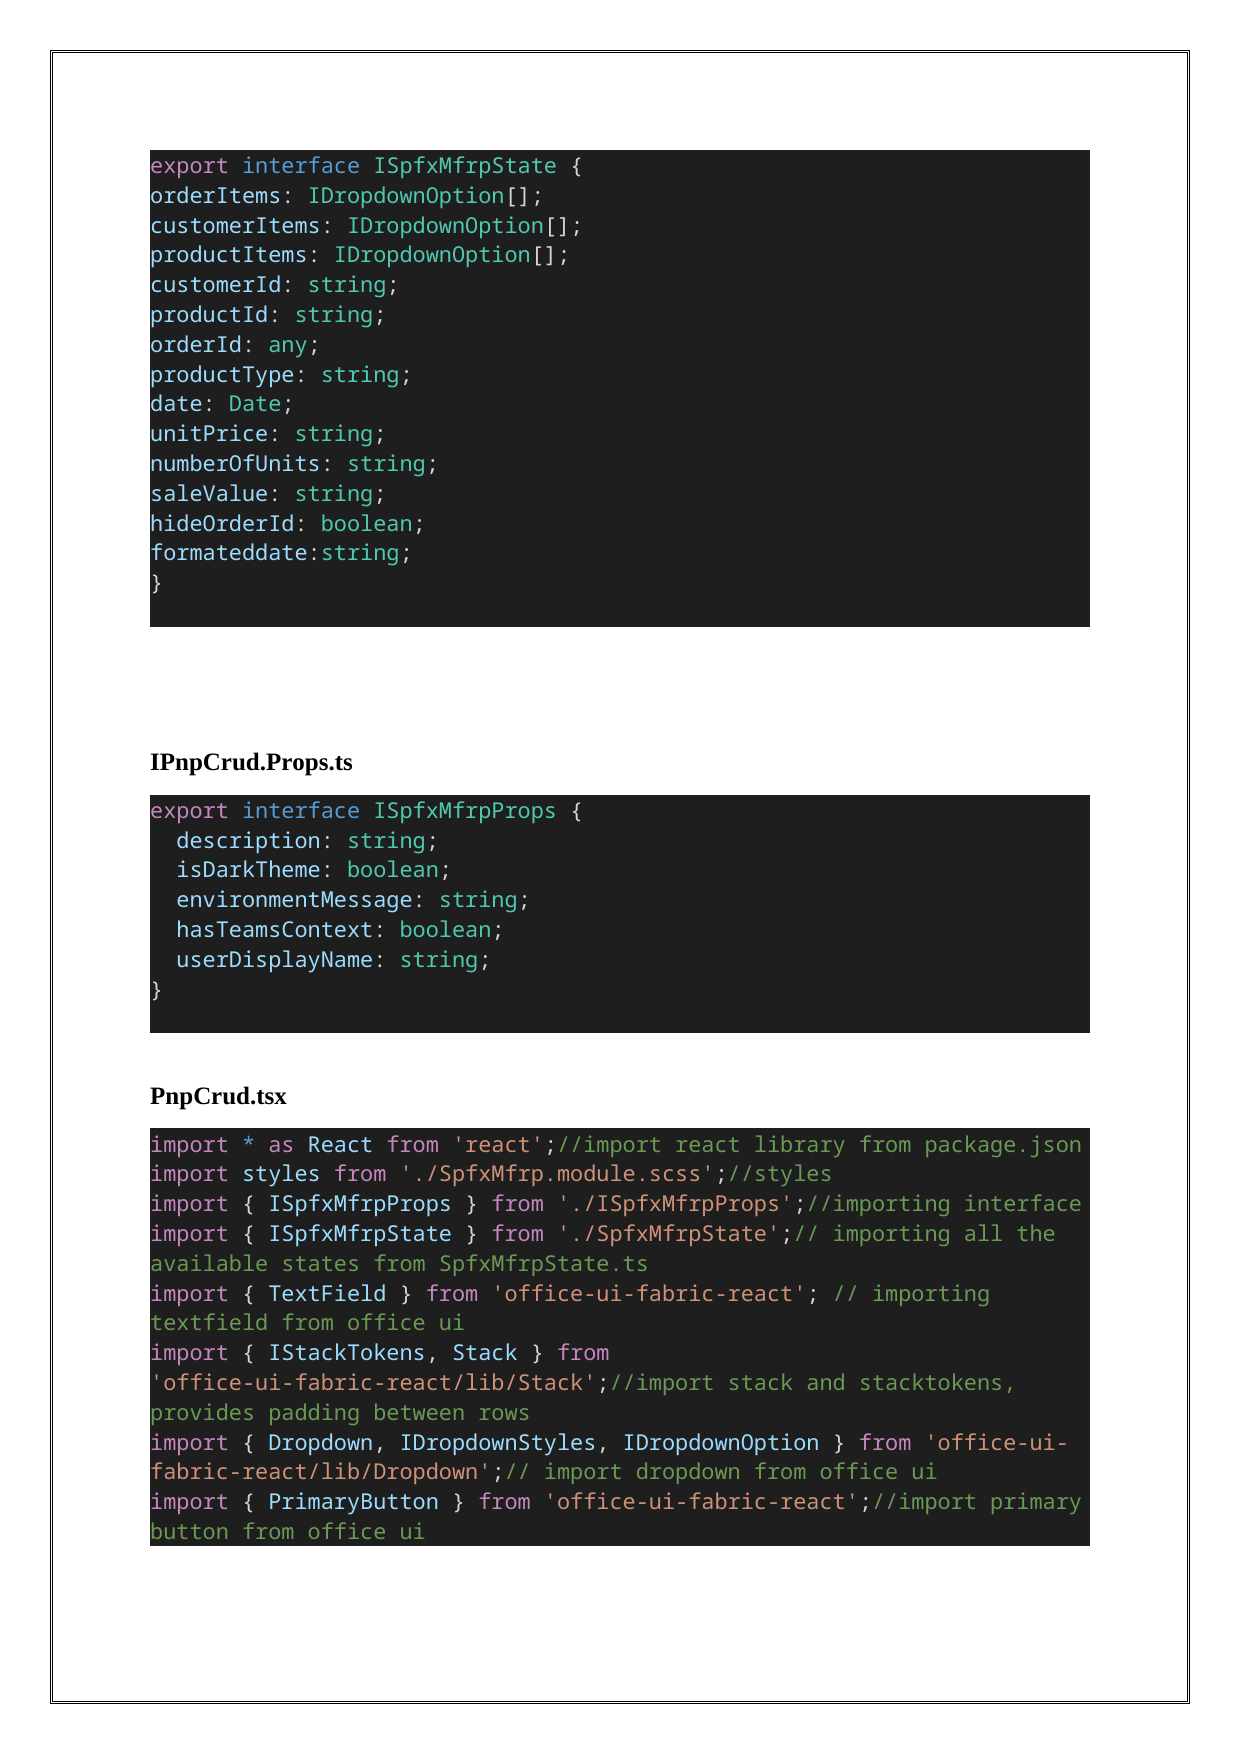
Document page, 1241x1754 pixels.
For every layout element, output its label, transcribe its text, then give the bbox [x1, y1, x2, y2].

text import styles from './SpfxMfrp.module.scss';//styles [150, 1158, 1090, 1188]
text import { PrimaryButton } from 'office-ui-fabric-react';//import primary button from office ui [150, 1486, 1090, 1546]
text import * as React from 'react';//import react library from package.json [150, 1128, 1090, 1158]
text import { ISpfxMfrpProps } from './ISpfxMfrpProps';//importing interface [150, 1188, 1090, 1218]
text PnpCrud.tsx [150, 1081, 1090, 1109]
text formateddate:string; [150, 537, 1090, 567]
text date: Date; [150, 388, 1090, 418]
text saleValue: string; [150, 478, 1090, 507]
text customerId: string; [150, 269, 1090, 299]
text import { TextField } from 'office-ui-fabric-react'; // importing textfield from office ui [150, 1277, 1090, 1337]
text orderId: any; [150, 329, 1090, 358]
text export interface ISpfxMfrpProps { [150, 795, 1090, 824]
text customerItems: IDropdownOption[]; [150, 209, 1090, 239]
text description: string; [150, 824, 1090, 854]
text environmentMessage: string; [150, 884, 1090, 914]
text import { Dropdown, IDropdownStyles, IDropdownOption } from 'office-ui-fabric-react/lib/Dropdown';// import dropdown from office ui [150, 1426, 1090, 1486]
text productItems: IDropdownOption[]; [150, 239, 1090, 269]
text productId: string; [150, 299, 1090, 329]
text } [150, 973, 1090, 1003]
text import { ISpfxMfrpState } from './SpfxMfrpState';// importing all the available states from SpfxMfrpState.ts [150, 1218, 1090, 1277]
text hasTeamsContext: boolean; [150, 914, 1090, 944]
text productType: string; [150, 358, 1090, 388]
text IPnpCrud.Props.ts [150, 747, 1090, 776]
text isDarkTheme: boolean; [150, 854, 1090, 884]
text hideOrderId: boolean; [150, 507, 1090, 537]
text export interface ISpfxMfrpState { [150, 150, 1090, 180]
text unitPrice: string; [150, 418, 1090, 448]
text } [150, 567, 1090, 597]
text import { IStackTokens, Stack } from 'office-ui-fabric-react/lib/Stack';//import stack and stacktokens, provides padding between rows [150, 1337, 1090, 1426]
text numberOfUnits: string; [150, 448, 1090, 478]
text userDisplayName: string; [150, 944, 1090, 973]
text orderItems: IDropdownOption[]; [150, 180, 1090, 209]
